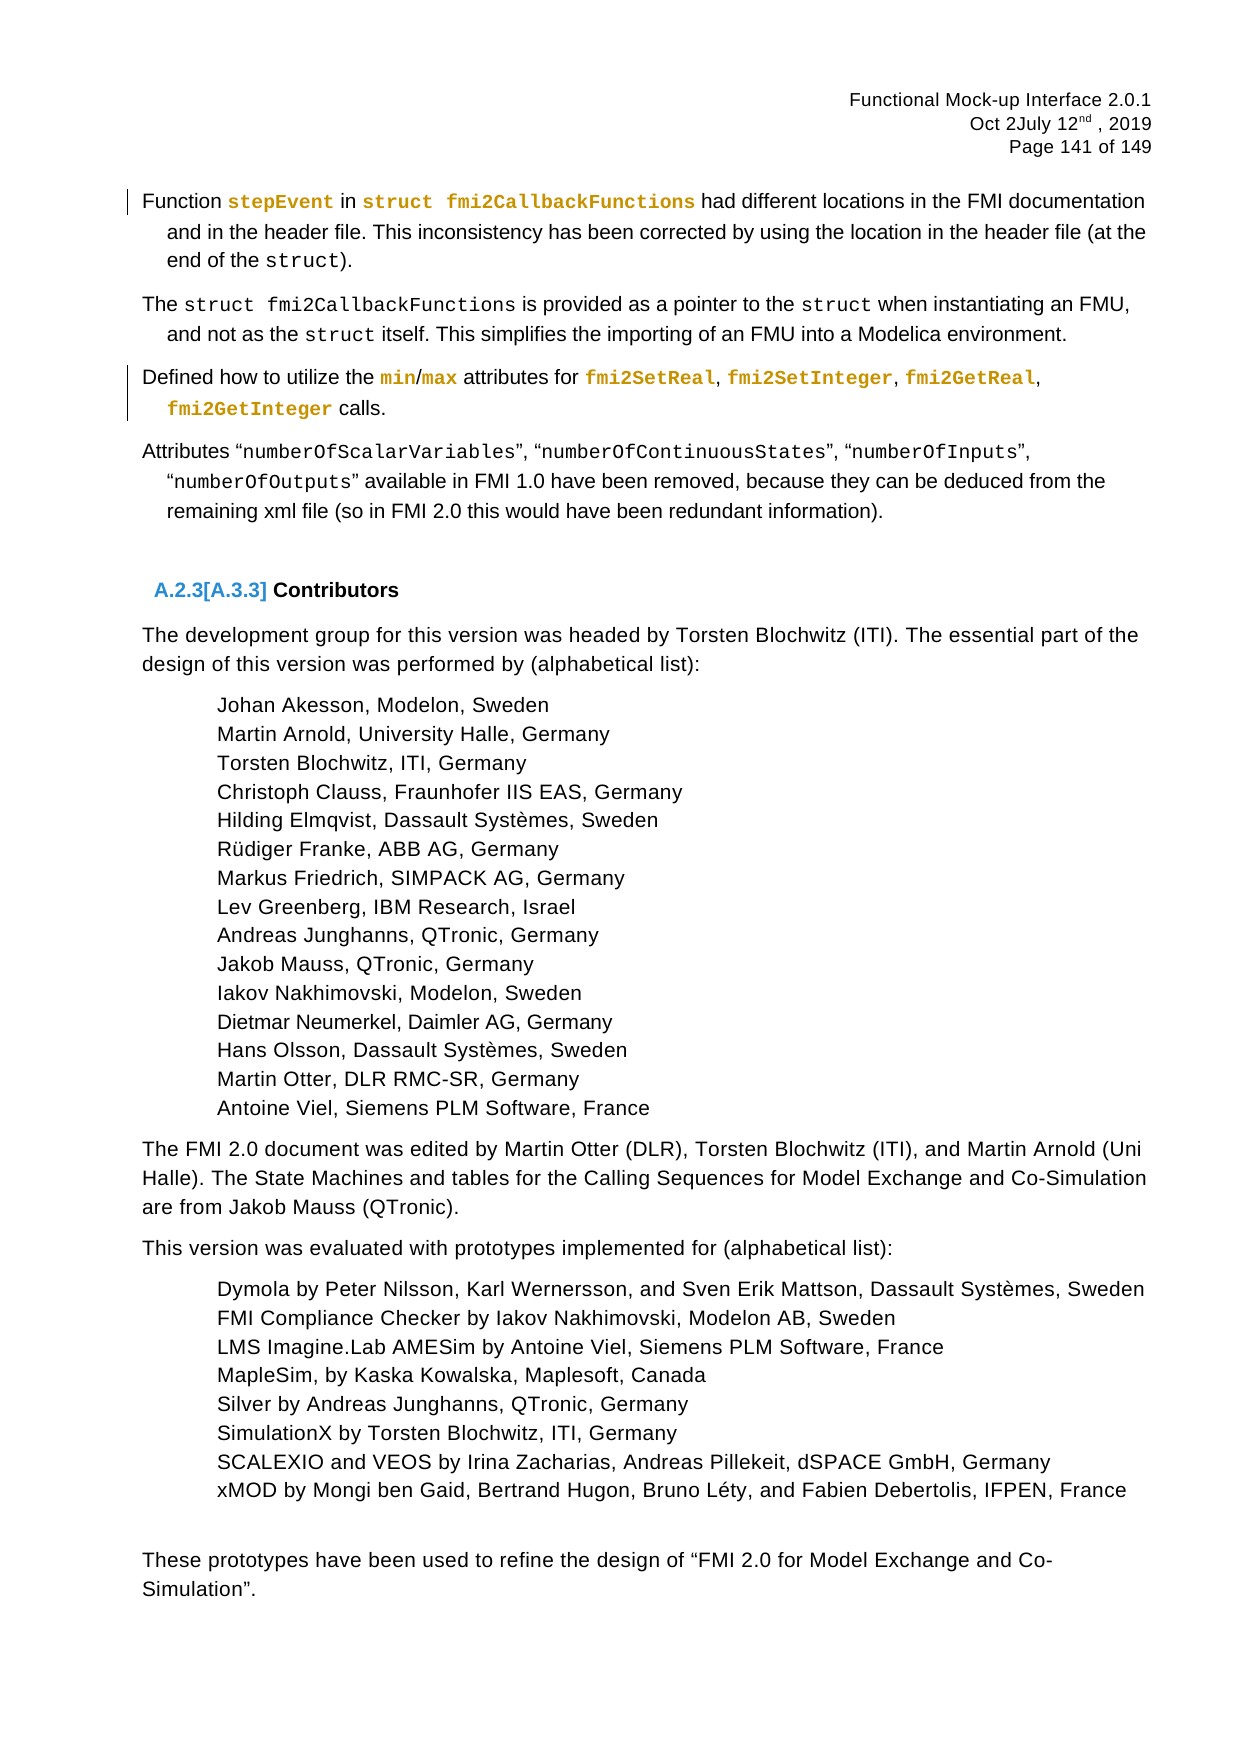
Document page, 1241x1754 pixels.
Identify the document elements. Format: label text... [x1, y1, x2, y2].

text LMS Imagine.Lab AMESim by Antoine Viel, Siemens PLM Software, France [217, 1334, 1152, 1358]
text Contributors [153, 578, 1152, 602]
text Silver by Andreas Junghanns, QTronic, Germany [217, 1392, 1152, 1416]
text The FMI 2.0 document was edited by Martin Otter (DLR), Torsten Blochwitz (ITI), and Martin Arnold (Uni Halle). The State Machines and tables for the Calling Sequences for Model Exchange and Co-Simulation are from Jakob Mauss (QTronic). [142, 1137, 1152, 1218]
text The struct fmi2CallbackFunctions is provided as a pointer to the struct when instantiating an FMU, and not as the struct itself. This simplifies the importing of an FMU into a Modelica environment. [142, 292, 1152, 347]
text Dymola by Peter Nilsson, Karl Wernersson, and Sven Erik Mattson, Dassault Systèmes, Sweden [217, 1277, 1152, 1301]
text Andreas Junghanns, QTronic, Germany [217, 923, 1152, 947]
text Antoine Viel, Siemens PLM Software, France [217, 1096, 1152, 1120]
text Hans Olsson, Dassault Systèmes, Sweden [217, 1038, 1152, 1062]
text Function stepEvent in struct fmi2CallbackFunctions had different locations in the FMI documentation and in the header file. This inconsistency has been corrected by using the location in the header file (at the end of the struct). [142, 189, 1152, 274]
text Martin Arnold, University Halle, Germany [217, 722, 1152, 746]
text Iakov Nakhimovski, Modelon, Sweden [217, 981, 1152, 1005]
text Markus Friedrich, SIMPACK AG, Germany [217, 866, 1152, 890]
text These prototypes have been used to refine the design of “FMI 2.0 for Model Exchange and Co-Simulation”. [142, 1548, 1152, 1601]
text MapleSim, by Kaska Kowalska, Maplesoft, Canada [217, 1363, 1152, 1387]
text Lev Greenberg, IBM Research, Israel [217, 894, 1152, 918]
text Christoph Clauss, Fraunhofer IIS EAS, Germany [217, 779, 1152, 803]
text Dietmar Neumerkel, Daimler AG, Germany [217, 1009, 1152, 1033]
text xMOD by Mongi ben Gaid, Bertrand Hugon, Bruno Léty, and Fabien Debertolis, IFPEN, France [217, 1478, 1152, 1502]
text This version was evaluated with prototypes implemented for (alphabetical list): [142, 1236, 1152, 1260]
text Defined how to utilize the min/max attributes for fmi2SetReal, fmi2SetInteger, fmi2GetReal, fmi2GetInteger calls. [142, 365, 1152, 421]
text Johan Akesson, Modelon, Sweden [217, 693, 1152, 717]
text SCALEXIO and VEOS by Irina Zacharias, Andreas Pillekeit, dSPACE GmbH, Germany [217, 1449, 1152, 1473]
text Rüdiger Franke, ABB AG, Germany [217, 837, 1152, 861]
text Hilding Elmqvist, Dassault Systèmes, Sweden [217, 808, 1152, 832]
text Attributes “numberOfScalarVariables”, “numberOfContinuousStates”, “numberOfInputs”, “numberOfOutputs” available in FMI 1.0 have been removed, because they can be deduced from the remaining xml file (so in FMI 2.0 this would have been redundant information). [142, 438, 1152, 523]
text Martin Otter, DLR RMC-SR, Germany [217, 1067, 1152, 1091]
text FMI Compliance Checker by Iakov Nakhimovski, Modelon AB, Sweden [217, 1306, 1152, 1330]
text The development group for this version was headed by Torsten Blochwitz (ITI). The essential part of the design of this version was performed by (alphabetical list): [142, 623, 1152, 676]
text Torsten Blochwitz, ITI, Germany [217, 751, 1152, 775]
text SimulationX by Torsten Blochwitz, ITI, Germany [217, 1421, 1152, 1445]
text Jakob Mauss, QTronic, Germany [217, 952, 1152, 976]
